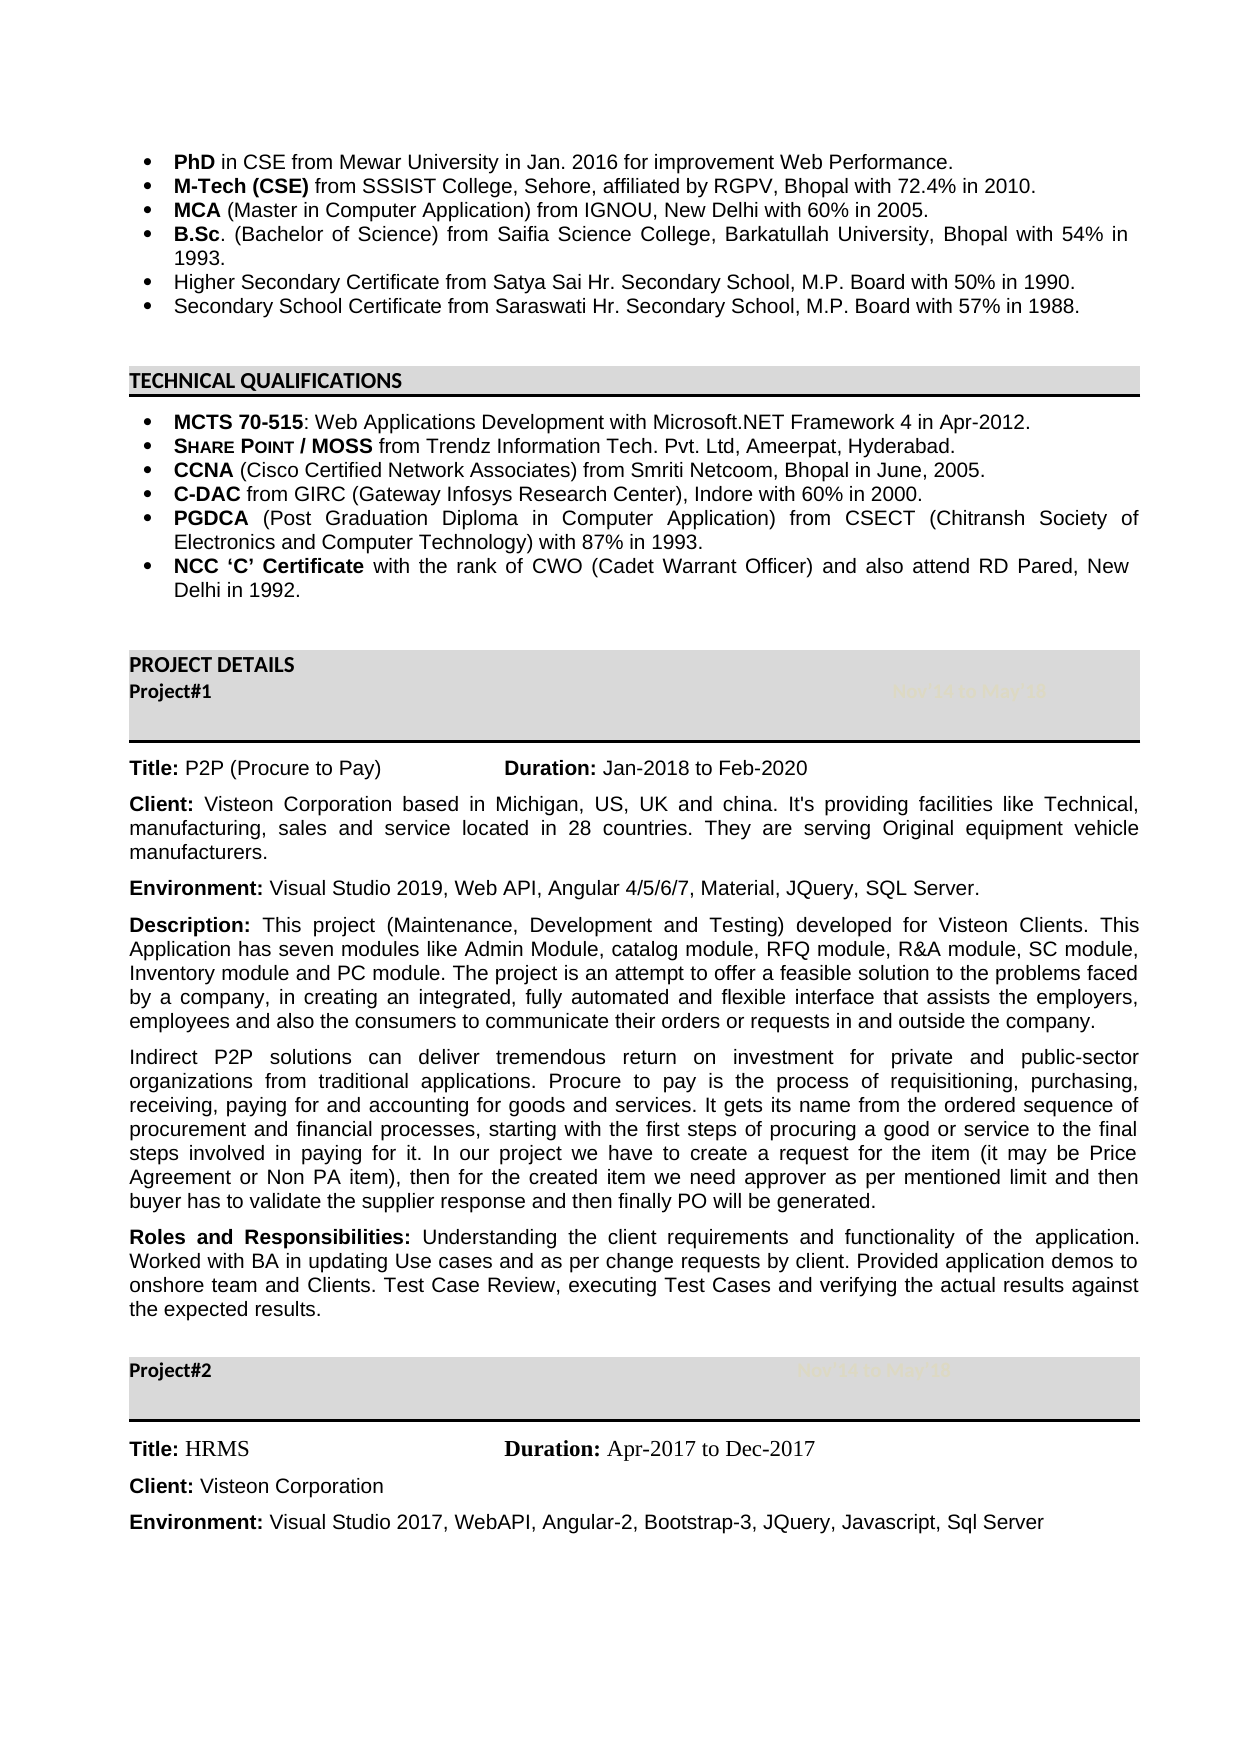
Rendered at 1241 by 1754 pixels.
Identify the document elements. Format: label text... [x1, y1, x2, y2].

list B.Sc. (Bachelor of Science) from Saifia Science College, Barkatullah University, Bhopal with 54% in 1993. [144, 222, 1129, 270]
list C-DAC from GIRC (Gateway Infosys Research Center), Indore with 60% in 2000. [144, 482, 1140, 506]
list Share Point / MOSS from Trendz Information Tech. Pvt. Ltd, Ameerpat, Hyderabad. [144, 434, 1130, 458]
text Project#2 Nov’14 to May’18 [129, 1357, 1140, 1419]
text Client: Visteon Corporation [129, 1473, 1140, 1497]
text Indirect P2P solutions can deliver tremendous return on investment for private and public-sector organizations from traditional applications. Procure to pay is the process of requisitioning, purchasing, receiving, paying for and accounting for goods and services. It gets its name from the ordered sequence of procurement and financial processes, starting with the first steps of procuring a good or service to the final steps involved in paying for it. In our project we have to create a request for the item (it may be Price Agreement or Non PA item), then for the created item we need approver as per mentioned limit and then buyer has to validate the supplier response and then finally PO will be generated. [129, 1045, 1140, 1213]
text Roles and Responsibilities: Understanding the client requirements and functionality of the application. Worked with BA in updating Use cases and as per change requests by client. Provided application demos to onshore team and Clients. Test Case Review, executing Test Cases and verifying the actual results against the expected results. [129, 1225, 1140, 1321]
text Title: P2P (Procure to Pay) Duration: Jan-2018 to Feb-2020 [129, 755, 1140, 779]
text TECHNICAL QUALIFICATIONS [129, 366, 1140, 394]
list Secondary School Certificate from Saraswati Hr. Secondary School, M.P. Board with 57% in 1988. [144, 294, 1129, 318]
list MCTS 70-515: Web Applications Development with Microsoft.NET Framework 4 in Apr-2012. [144, 410, 1130, 434]
list MCA (Master in Computer Application) from IGNOU, New Delhi with 60% in 2005. [144, 198, 1129, 222]
text Environment: Visual Studio 2017, WebAPI, Angular-2, Bootstrap-3, JQuery, Javascript, Sql Server [129, 1510, 1140, 1534]
text Title: HRMS Duration: Apr-2017 to Dec-2017 [129, 1434, 1140, 1461]
text Client: Visteon Corporation based in Michigan, US, UK and china. It's providing facilities like Technical, manufacturing, sales and service located in 28 countries. They are serving Original equipment vehicle manufacturers. [129, 792, 1140, 864]
list PhD in CSE from Mewar University in Jan. 2016 for improvement Web Performance. [144, 150, 1129, 174]
text PROJECT DETAILS [129, 650, 1140, 678]
text Project#1 Nov’14 to May’18 [129, 678, 1140, 740]
list CCNA (Cisco Certified Network Associates) from Smriti Netcoom, Bhopal in June, 2005. [144, 458, 1140, 482]
list PGDCA (Post Graduation Diploma in Computer Application) from CSECT (Chitransh Society of Electronics and Computer Technology) with 87% in 1993. [144, 506, 1140, 554]
list Higher Secondary Certificate from Satya Sai Hr. Secondary School, M.P. Board with 50% in 1990. [144, 270, 1129, 294]
list NCC ‘C’ Certificate with the rank of CWO (Cadet Warrant Officer) and also attend RD Pared, New Delhi in 1992. [144, 554, 1130, 602]
text Description: This project (Maintenance, Development and Testing) developed for Visteon Clients. This Application has seven modules like Admin Module, catalog module, RFQ module, R&A module, SC module, Inventory module and PC module. The project is an attempt to offer a feasible solution to the problems faced by a company, in creating an integrated, fully automated and flexible interface that assists the employers, employees and also the consumers to communicate their orders or requests in and outside the company. [129, 913, 1140, 1032]
text Environment: Visual Studio 2019, Web API, Angular 4/5/6/7, Material, JQuery, SQL Server. [129, 876, 1140, 900]
list M-Tech (CSE) from SSSIST College, Sehore, affiliated by RGPV, Bhopal with 72.4% in 2010. [144, 174, 1129, 198]
